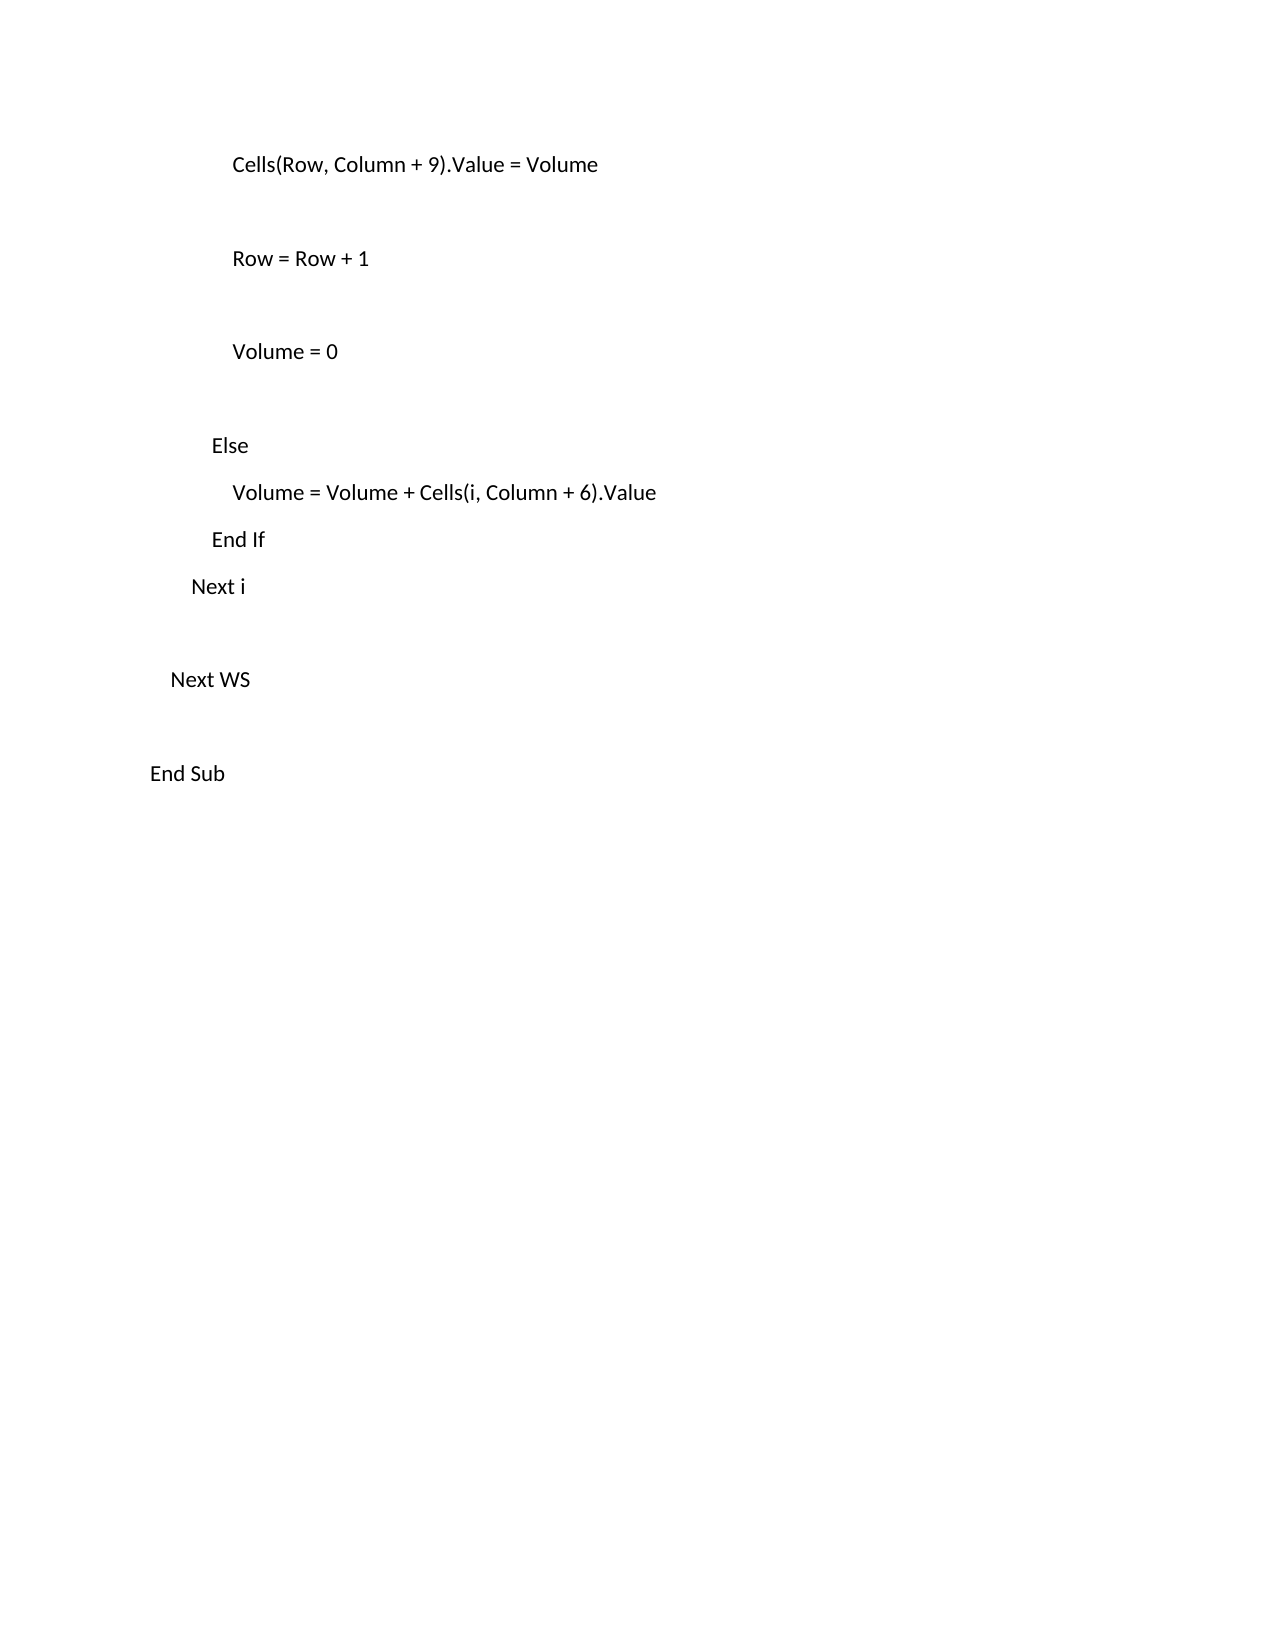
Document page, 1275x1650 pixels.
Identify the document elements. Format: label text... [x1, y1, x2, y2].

text Row = Row + 1 [150, 244, 1125, 272]
text Else [150, 431, 1125, 459]
text Volume = 0 [150, 337, 1125, 366]
text Cells(Row, Column + 9).Value = Volume [150, 150, 1125, 178]
text End If [150, 525, 1125, 553]
text End Sub [150, 759, 1125, 787]
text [150, 478, 1125, 506]
text Next i [150, 572, 1125, 600]
text Next WS [150, 666, 1125, 694]
